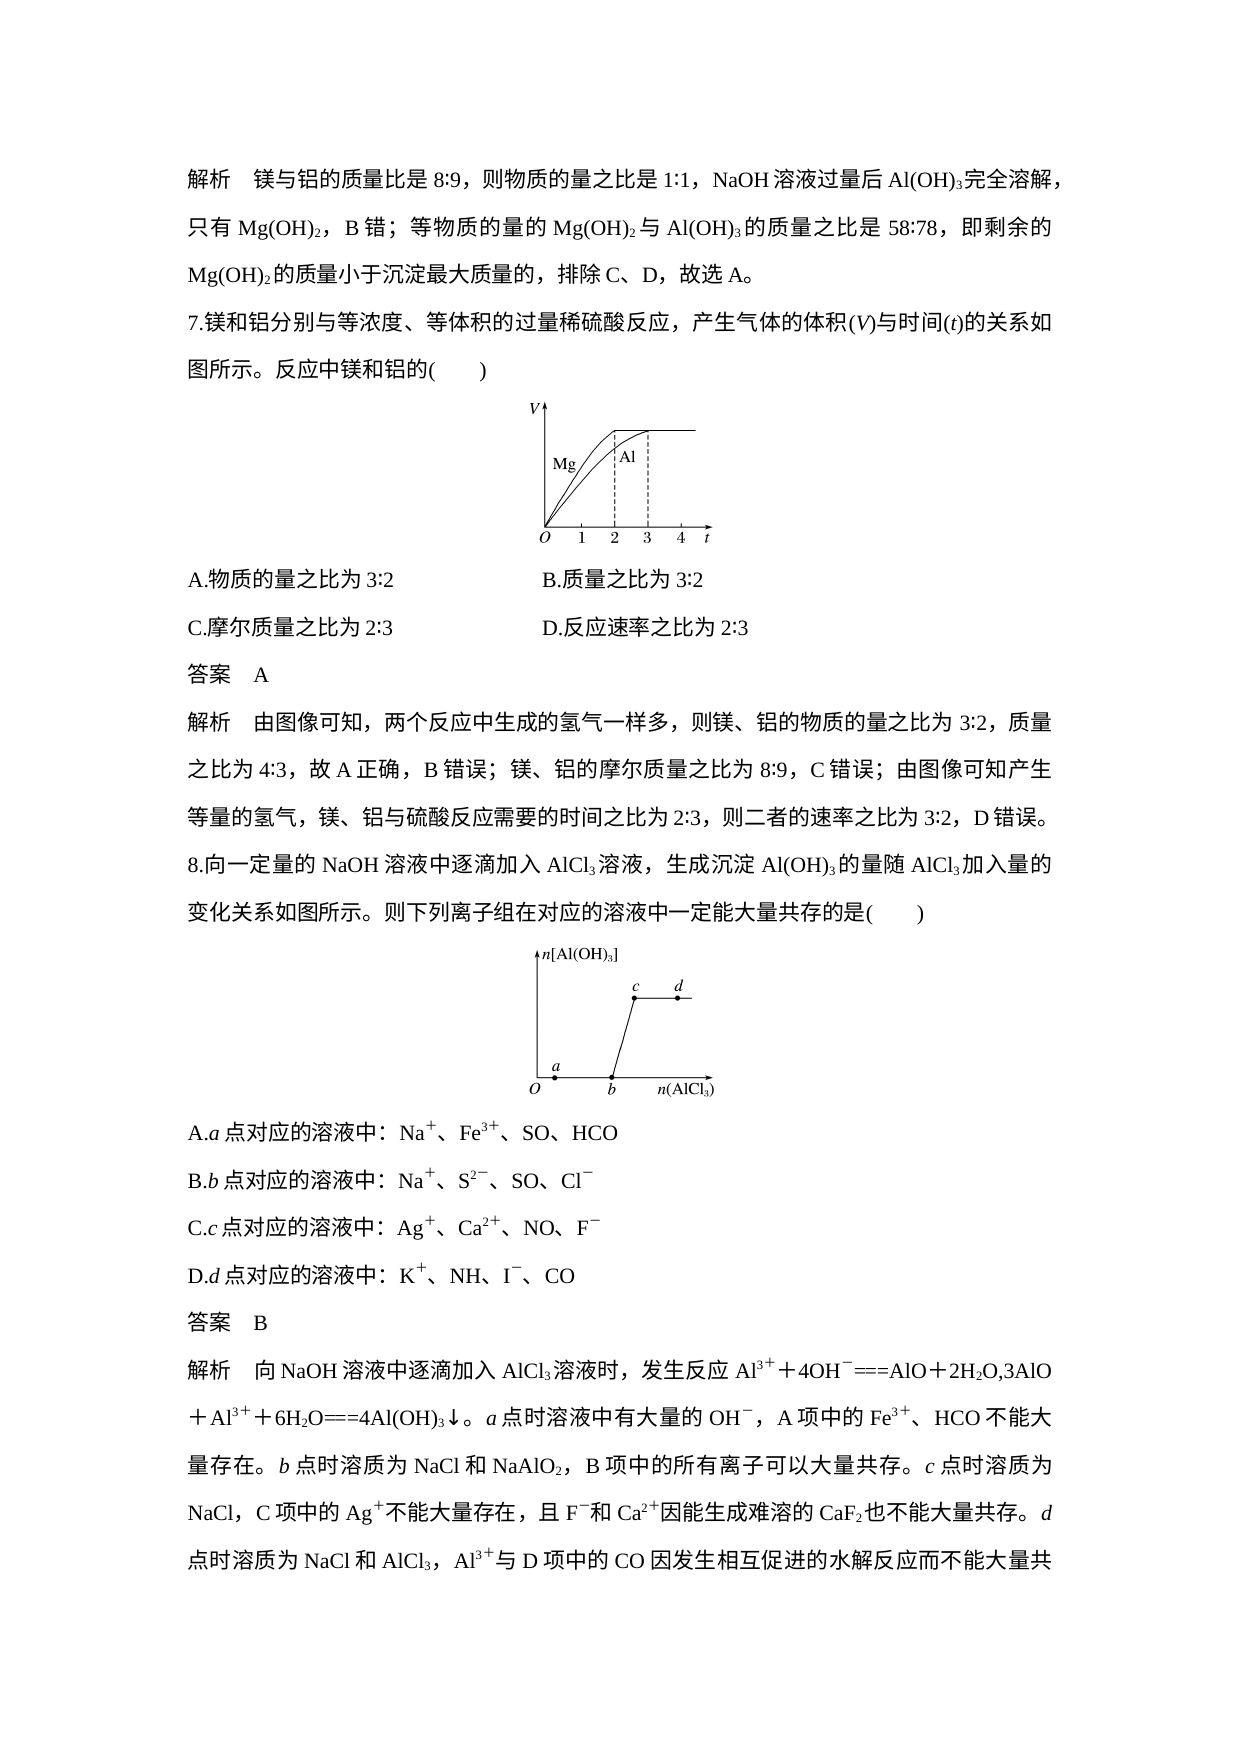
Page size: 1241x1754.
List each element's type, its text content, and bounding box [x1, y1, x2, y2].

text 答案 B [187, 1305, 1053, 1337]
text 7.镁和铝分别与等浓度、等体积的过量稀硫酸反应，产生气体的体积(V)与时间(t)的关系如图所示。反应中镁和铝的( ) [187, 305, 1053, 384]
picture [525, 399, 715, 547]
text 解析 由图像可知，两个反应中生成的氢气一样多，则镁、铝的物质的量之比为3∶2，质量之比为4∶3，故A正确，B错误；镁、铝的摩尔质量之比为8∶9，C错误；由图像可知产生等量的氢气，镁、铝与硫酸反应需要的时间之比为2∶3，则二者的速率之比为3∶2，D错误。 [187, 705, 1053, 832]
text A.a点对应的溶液中：Na＋、Fe3＋、SO、HCO [187, 1115, 1053, 1147]
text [187, 1353, 1053, 1574]
text C.摩尔质量之比为2∶3 D.反应速率之比为2∶3 [187, 609, 1053, 641]
text D.d点对应的溶液中：K＋、NH、I－、CO [187, 1258, 1053, 1289]
text A.物质的量之比为3∶2 B.质量之比为3∶2 [187, 562, 1053, 594]
picture [522, 942, 718, 1101]
text 答案 A [187, 657, 1053, 689]
text 8.向一定量的NaOH溶液中逐滴加入AlCl3溶液，生成沉淀Al(OH)3的量随AlCl3加入量的变化关系如图所示。则下列离子组在对应的溶液中一定能大量共存的是( ) [187, 847, 1053, 927]
text B.b点对应的溶液中：Na＋、S2－、SO、Cl－ [187, 1163, 1053, 1194]
text 解析 镁与铝的质量比是8∶9，则物质的量之比是1∶1，NaOH溶液过量后Al(OH)3完全溶解，只有Mg(OH)2，B错；等物质的量的Mg(OH)2与Al(OH)3的质量之比是 58∶78，即剩余的Mg(OH)2的质量小于沉淀最大质量的，排除C、D，故选A。 [187, 162, 1053, 289]
text C.c点对应的溶液中：Ag＋、Ca2＋、NO、F－ [187, 1210, 1053, 1242]
